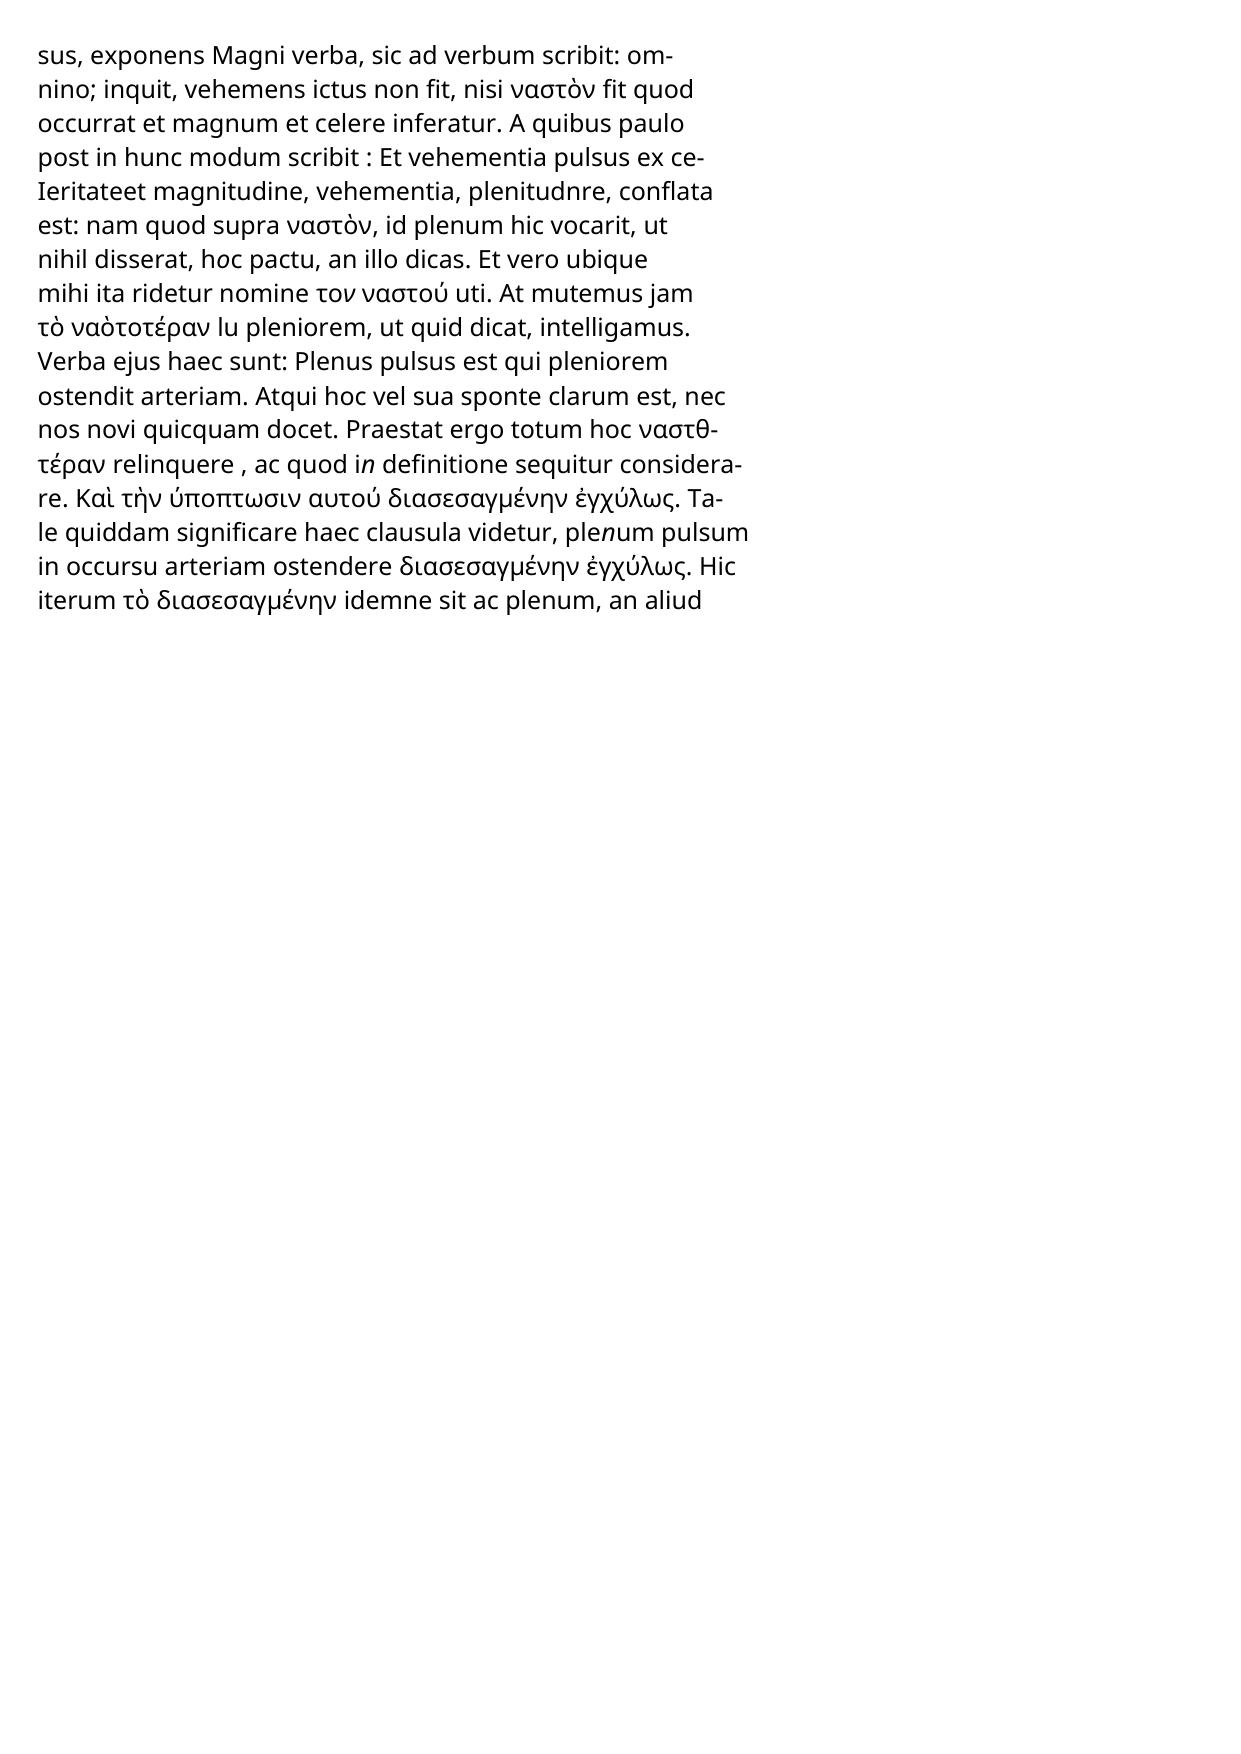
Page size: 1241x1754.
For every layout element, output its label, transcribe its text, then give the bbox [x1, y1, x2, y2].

text sus, exponens Magni verba, sic ad verbum scribit: om- nino; inquit, vehemens ictus non fit, nisi ναστὸν fit quod occurrat et magnum et celere inferatur. A quibus paulo post in hunc modum scribit : Et vehementia pulsus ex ce- Ieritateet magnitudine, vehementia, plenitudnre, conflata est: nam quod supra ναστὸν, id plenum hic vocarit, ut nihil disserat, hoc pactu, an illo dicas. Et vero ubique mihi ita ridetur nomine τον ναστού uti. At mutemus jam τὸ ναὸτοτέραν lu pleniorem, ut quid dicat, intelligamus. Verba ejus haec sunt: Plenus pulsus est qui pleniorem ostendit arteriam. Atqui hoc vel sua sponte clarum est, nec nos novi quicquam docet. Praestat ergo totum hoc ναστθ- τέραν relinquere , ac quod in definitione sequitur considera- re. Καὶ τὴν ύποπτωσιν αυτού διασεσαγμένην ἐγχύλως. Ta- le quiddam significare haec clausula videtur, plenum pulsum in occursu arteriam ostendere διασεσαγμένην ἐγχύλως. Hic iterum τὸ διασεσαγμένην idemne sit ac plenum, an aliud [37, 37, 1203, 617]
